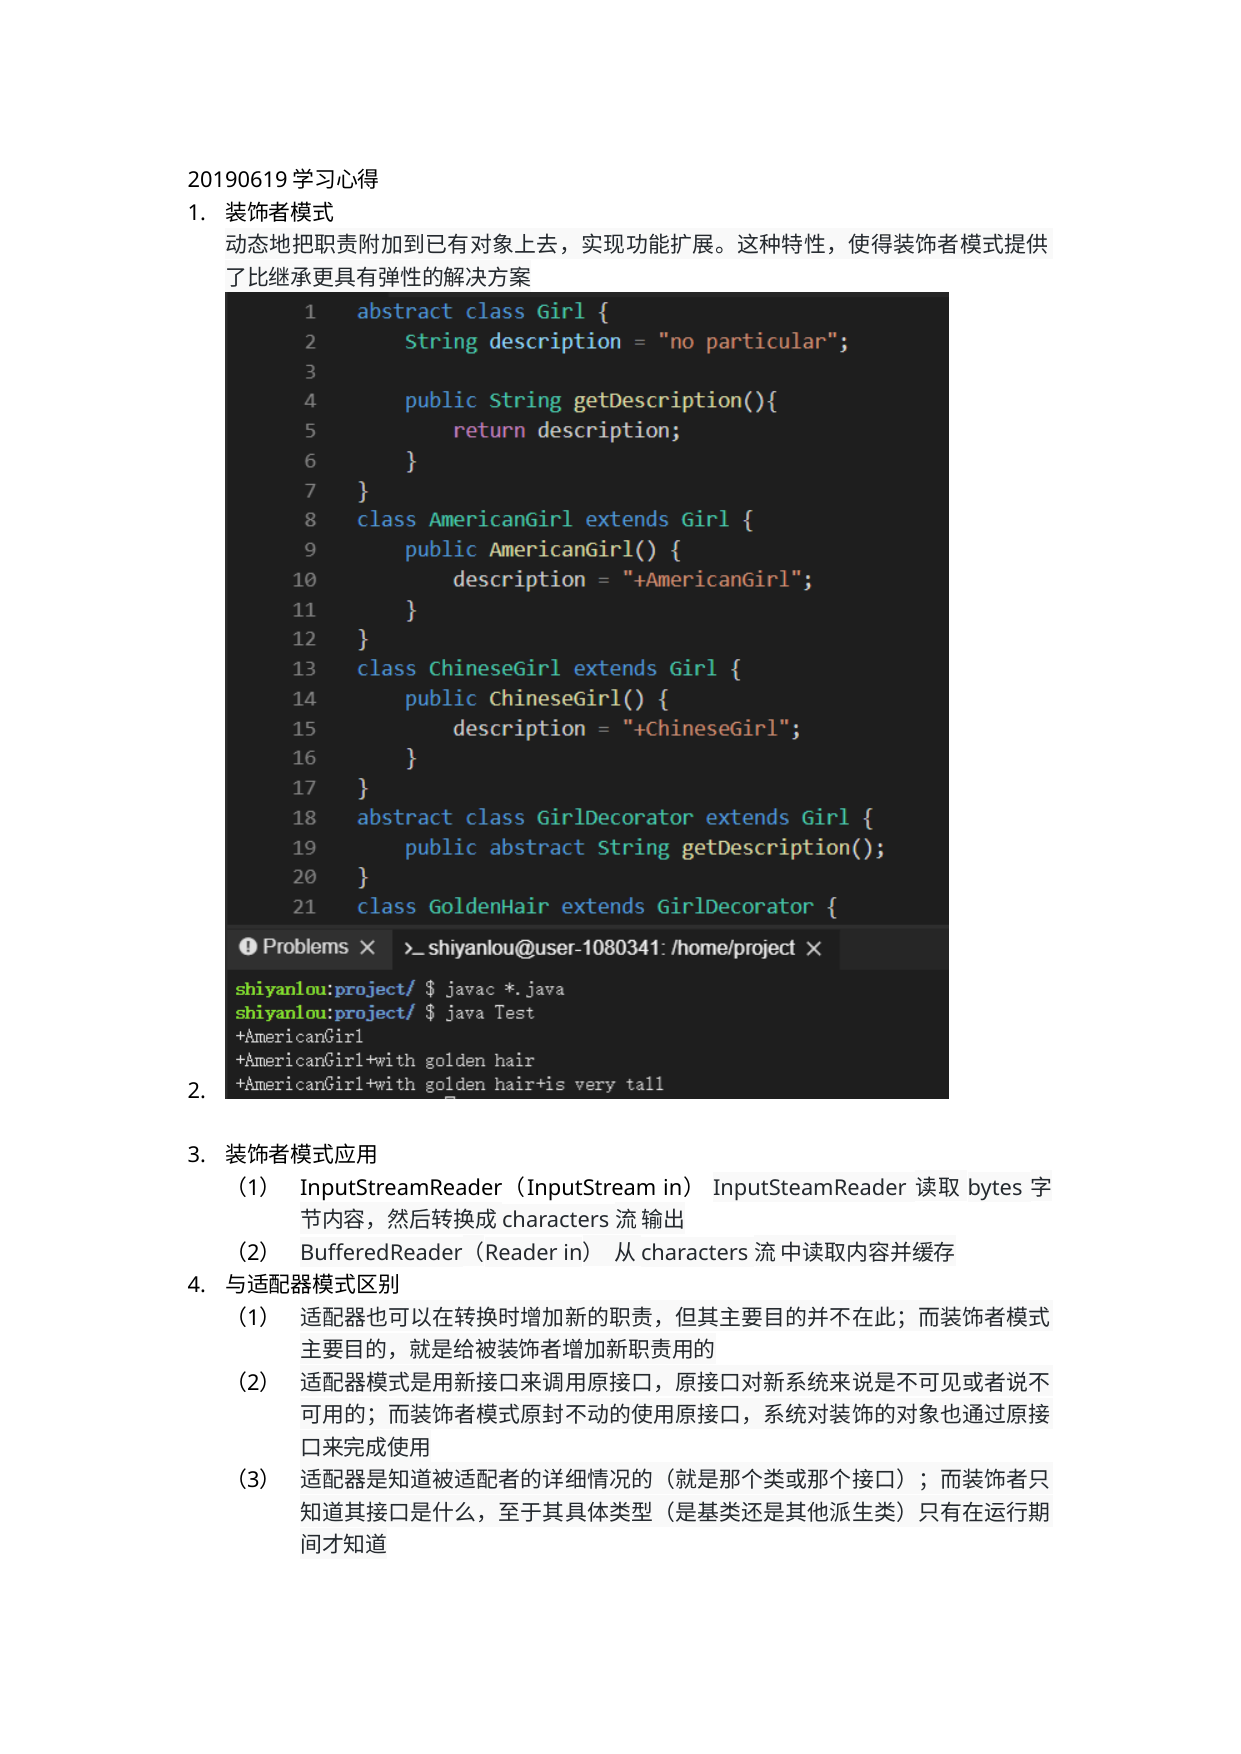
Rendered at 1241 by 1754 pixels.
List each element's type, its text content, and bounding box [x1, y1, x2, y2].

list 适配器模式是用新接口来调用原接口，原接口对新系统来说是不可见或者说不可用的；而装饰者模式原封不动的使用原接口，系统对装饰的对象也通过原接口来完成使用 [225, 1364, 1053, 1462]
list 装饰者模式 [187, 194, 1053, 227]
list 装饰者模式应用 [187, 1137, 1053, 1169]
list 适配器是知道被适配者的详细情况的（就是那个类或那个接口）；而装饰者只知道其接口是什么，至于其具体类型（是基类还是其他派生类）只有在运行期间才知道 [225, 1462, 1053, 1559]
list InputStreamReader（InputStream in） InputSteamReader 读取 bytes 字节内容，然后转换成 characters 流 输出 [225, 1169, 1053, 1234]
list 与适配器模式区别 [187, 1267, 1053, 1299]
list BufferedReader（Reader in） 从 characters 流 中读取内容并缓存 [225, 1234, 1053, 1267]
text 20190619学习心得 [187, 162, 1053, 194]
picture [225, 292, 949, 1099]
list 动态地把职责附加到已有对象上去，实现功能扩展。这种特性，使得装饰者模式提供了比继承更具有弹性的解决方案 [225, 259, 1053, 292]
list 适配器也可以在转换时增加新的职责，但其主要目的并不在此；而装饰者模式主要目的，就是给被装饰者增加新职责用的 [225, 1299, 1053, 1364]
